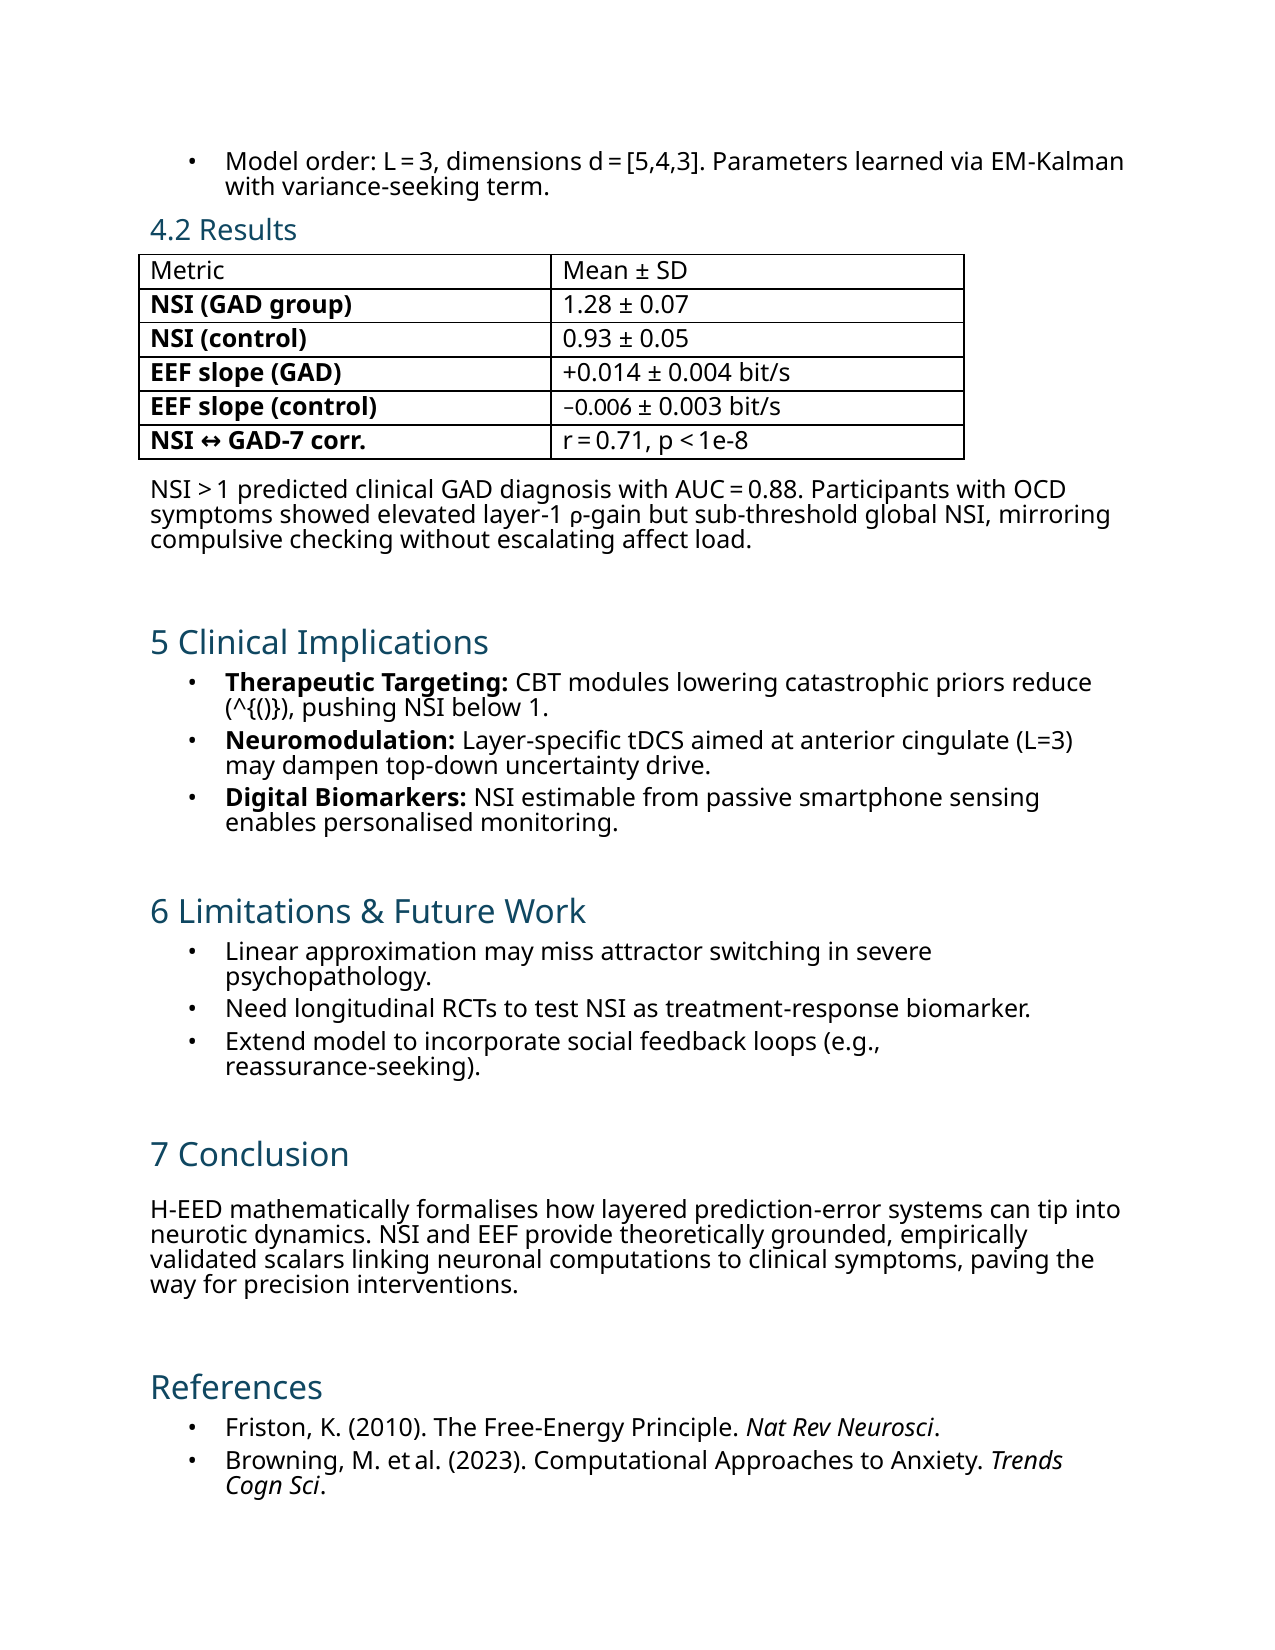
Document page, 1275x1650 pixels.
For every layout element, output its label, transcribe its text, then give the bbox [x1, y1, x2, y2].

text 4.2 Results [150, 220, 1125, 245]
table_cell NSI (GAD group) [140, 290, 550, 322]
text 5 Clinical Implications [150, 635, 1125, 660]
text H‑EED mathematically formalises how layered prediction‑error systems can tip into neurotic dynamics. NSI and EEF provide theoretically grounded, empirically validated scalars linking neuronal computations to clinical symptoms, paving the way for precision interventions. [150, 1198, 1125, 1298]
text References [150, 1380, 1125, 1405]
table_cell r = 0.71, p < 1e‑8 [552, 426, 963, 458]
table_cell +0.014 ± 0.004 bit/s [552, 358, 963, 390]
list Friston, K. (2010). The Free‑Energy Principle. Nat Rev Neurosci. [187, 1417, 1125, 1442]
list Digital Biomarkers: NSI estimable from passive smartphone sensing enables personalised monitoring. [187, 787, 1125, 837]
text 7 Conclusion [150, 1146, 1125, 1171]
list Therapeutic Targeting: CBT modules lowering catastrophic priors reduce (^{()}), pushing NSI below 1. [187, 672, 1125, 722]
list Neuromodulation: Layer‑specific tDCS aimed at anterior cingulate (L=3) may dampen top‑down uncertainty drive. [187, 729, 1125, 779]
list Linear approximation may miss attractor switching in severe psychopathology. [187, 940, 1125, 990]
text NSI > 1 predicted clinical GAD diagnosis with AUC = 0.88. Participants with OCD symptoms showed elevated layer‑1 ρ‑gain but sub‑threshold global NSI, mirroring compulsive checking without escalating affect load. [150, 478, 1125, 553]
list Model order: L = 3, dimensions d = [5,4,3]. Parameters learned via EM‑Kalman with variance‑seeking term. [187, 150, 1125, 200]
table_cell 0.93 ± 0.05 [552, 323, 963, 356]
table_cell 1.28 ± 0.07 [552, 290, 963, 322]
table_cell NSI (control) [140, 323, 550, 356]
table_header Metric [140, 255, 550, 288]
table_cell EEF slope (GAD) [140, 358, 550, 390]
table_cell –0.006 ± 0.003 bit/s [552, 392, 963, 424]
list Browning, M. et al. (2023). Computational Approaches to Anxiety. Trends Cogn Sci. [187, 1449, 1125, 1499]
list Extend model to incorporate social feedback loops (e.g., reassurance‑seeking). [187, 1030, 1125, 1080]
list Need longitudinal RCTs to test NSI as treatment‑response biomarker. [187, 998, 1125, 1023]
table_header Mean ± SD [552, 255, 963, 288]
table_cell NSI ↔ GAD‑7 corr. [140, 426, 550, 458]
text 6 Limitations & Future Work [150, 903, 1125, 928]
table_cell EEF slope (control) [140, 392, 550, 424]
